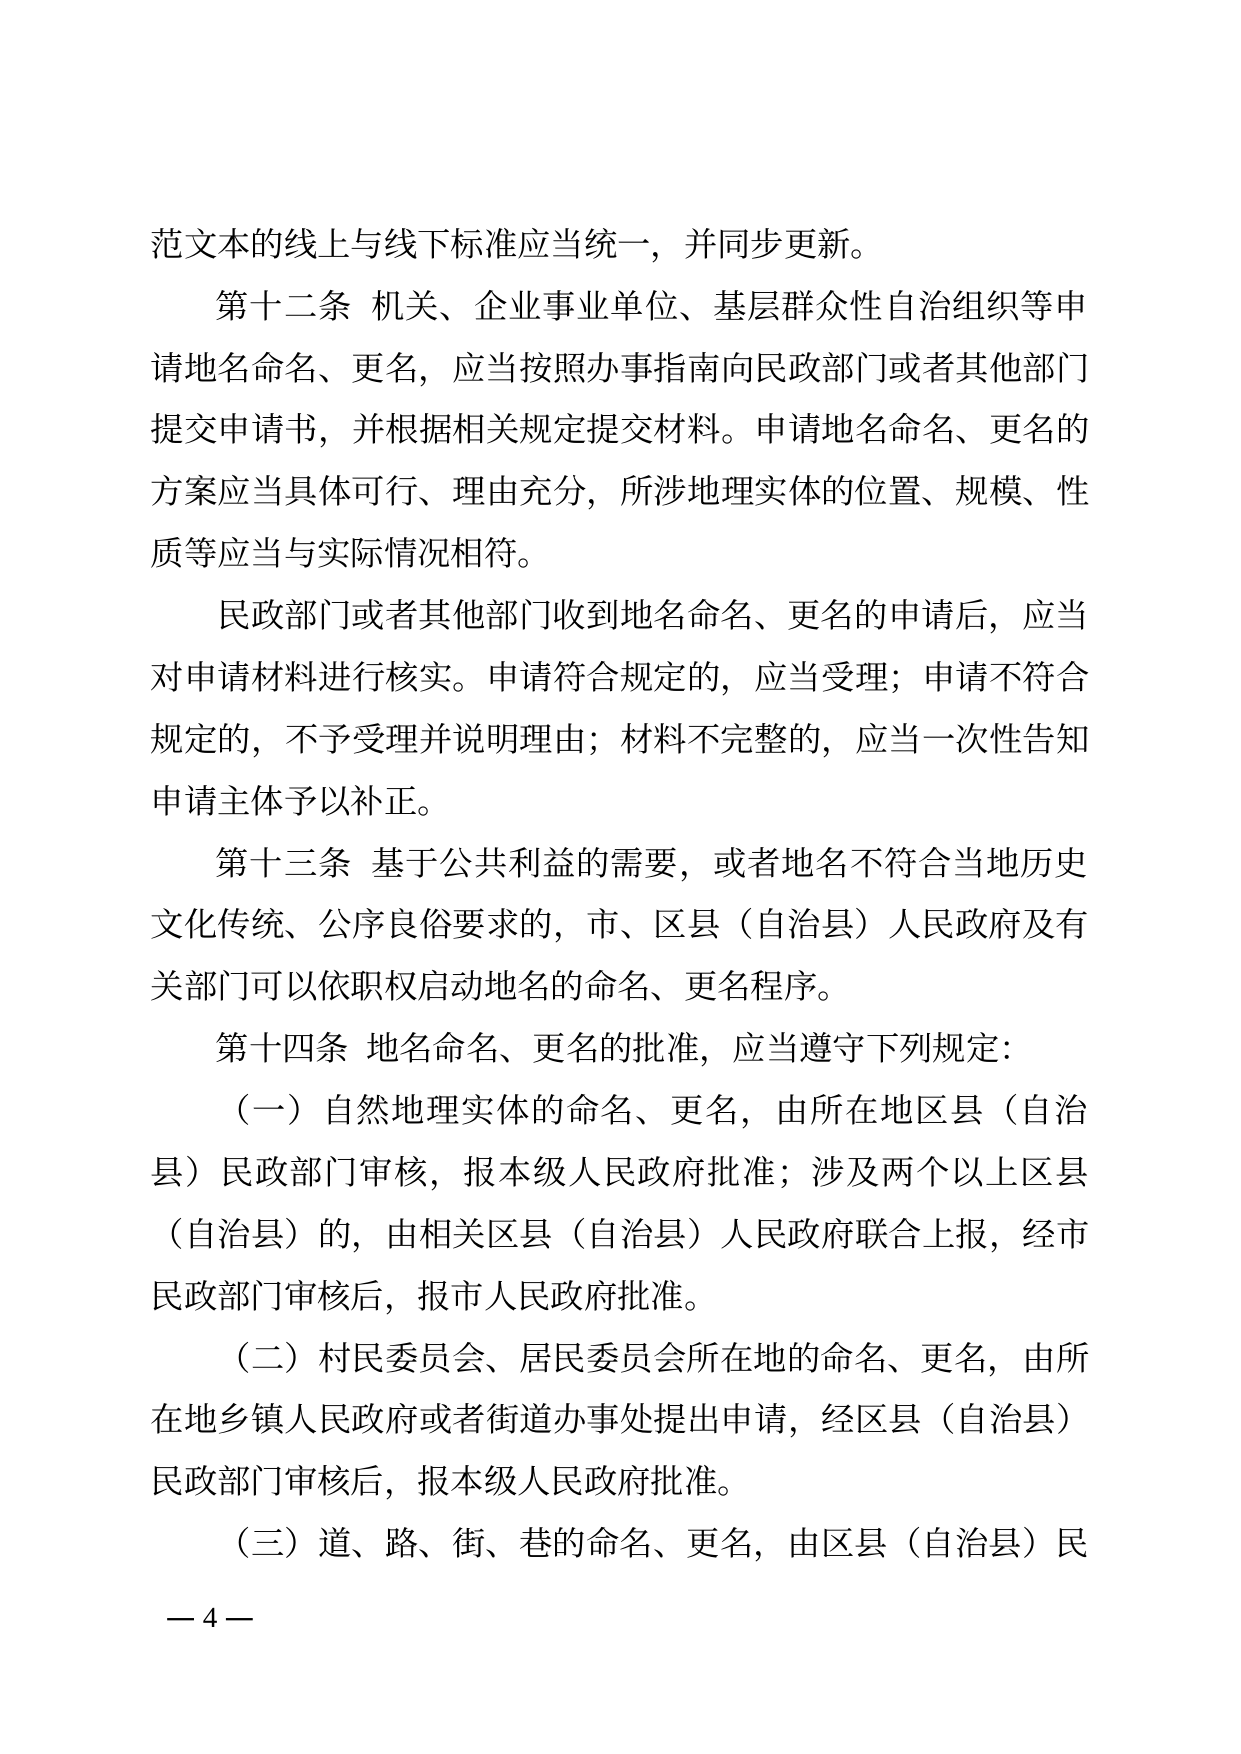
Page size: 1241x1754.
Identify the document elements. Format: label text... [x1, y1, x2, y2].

text 民政部门或者其他部门收到地名命名、更名的申请后，应当对申请材料进行核实。申请符合规定的，应当受理；申请不符合规定的，不予受理并说明理由；材料不完整的，应当一次性告知申请主体予以补正。 [151, 578, 1089, 826]
text （二）村民委员会、居民委员会所在地的命名、更名，由所在地乡镇人民政府或者街道办事处提出申请，经区县（自治县）民政部门审核后，报本级人民政府批准。 [151, 1321, 1089, 1506]
text 第十二条 机关、企业事业单位、基层群众性自治组织等申请地名命名、更名，应当按照办事指南向民政部门或者其他部门提交申请书，并根据相关规定提交材料。申请地名命名、更名的方案应当具体可行、理由充分，所涉地理实体的位置、规模、性质等应当与实际情况相符。 [151, 269, 1089, 578]
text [151, 1506, 1089, 1568]
text 第十三条 基于公共利益的需要，或者地名不符合当地历史文化传统、公序良俗要求的，市、区县（自治县）人民政府及有关部门可以依职权启动地名的命名、更名程序。 [151, 826, 1089, 1011]
text （一）自然地理实体的命名、更名，由所在地区县（自治县）民政部门审核，报本级人民政府批准；涉及两个以上区县（自治县）的，由相关区县（自治县）人民政府联合上报，经市民政部门审核后，报市人民政府批准。 [151, 1073, 1089, 1321]
text 第十四条 地名命名、更名的批准，应当遵守下列规定： [151, 1011, 1089, 1073]
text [151, 207, 1089, 269]
